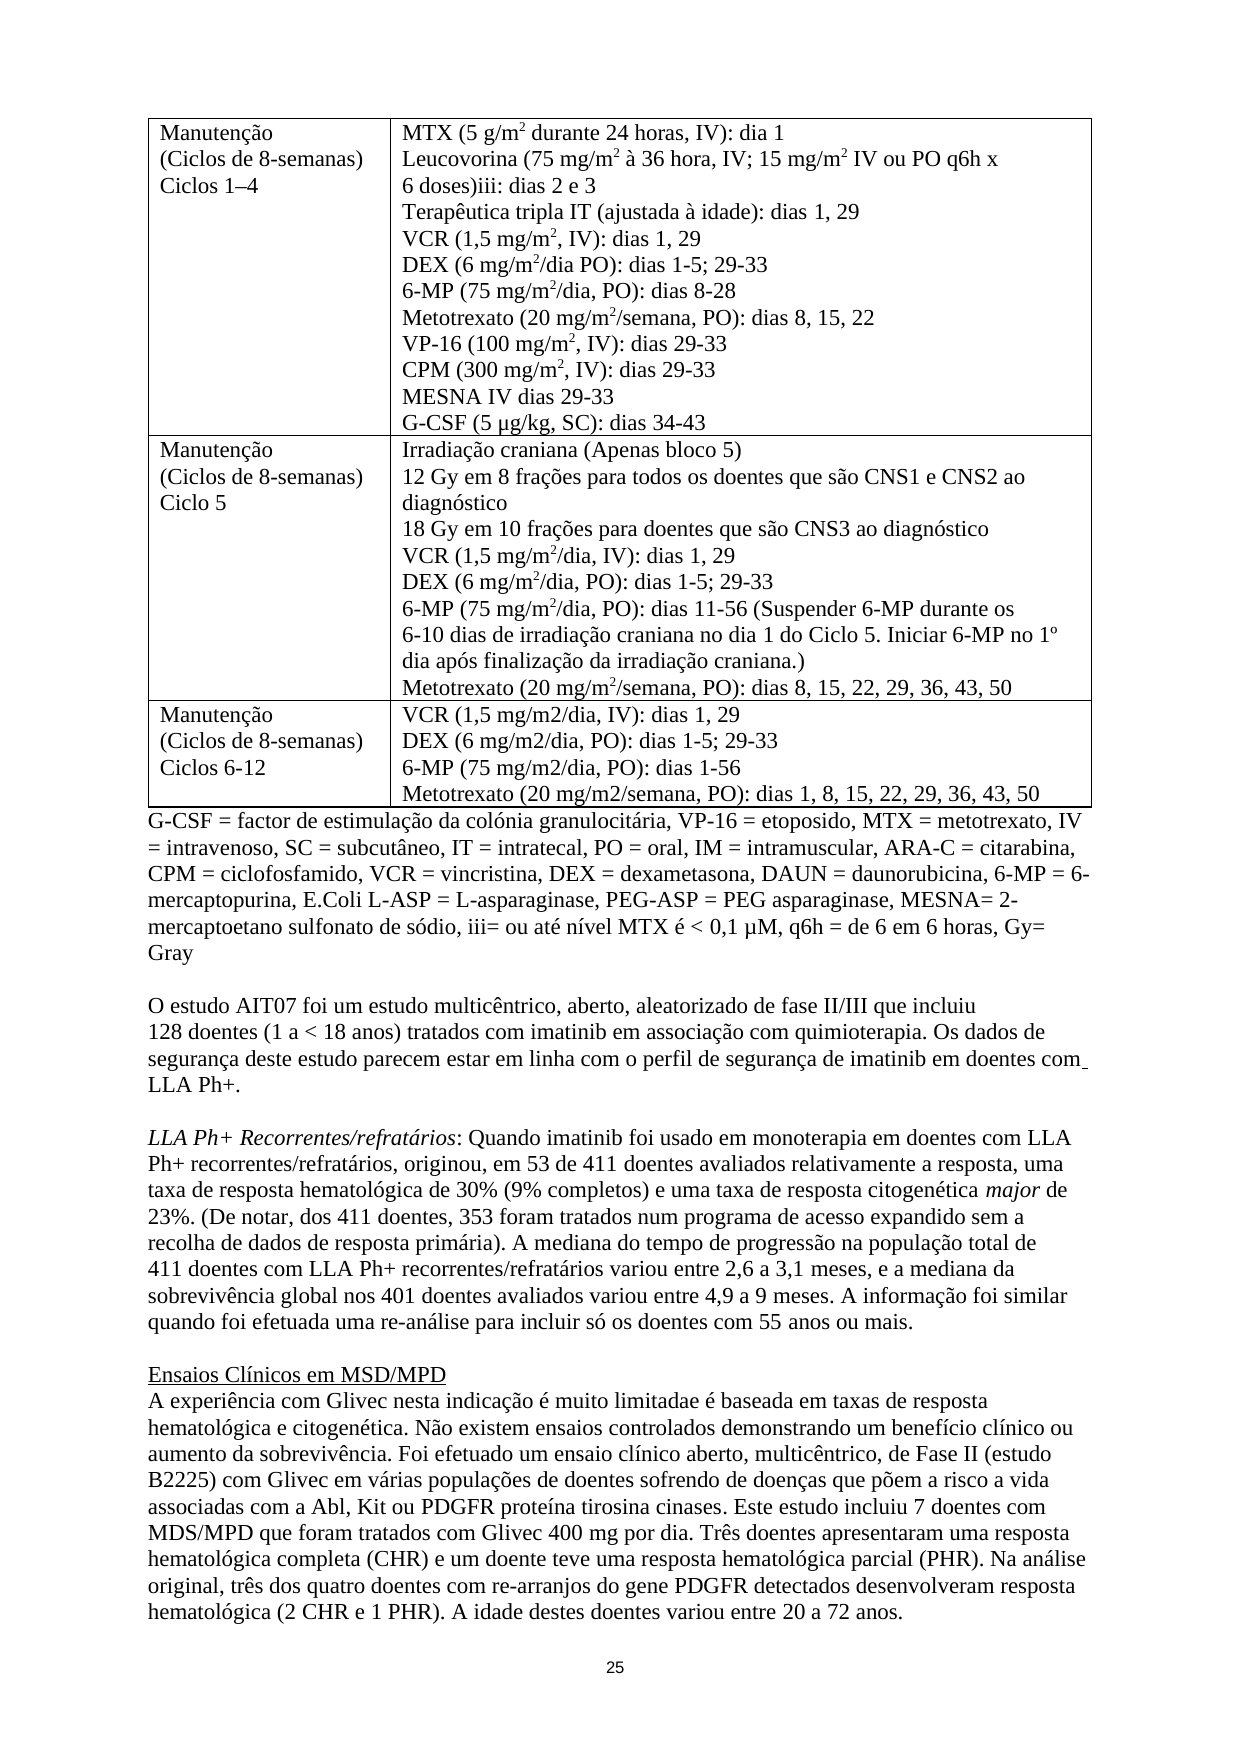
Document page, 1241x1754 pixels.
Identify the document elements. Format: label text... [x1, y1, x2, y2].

text Ensaios Clínicos em MSD/MPD [148, 1361, 1092, 1387]
table_cell MTX (5 g/m2 durante 24 horas, IV): dia 1 Leucovorina (75 mg/m2 à 36 hora, IV; 15 mg/m2 IV ou PO q6h x 6 doses)iii: dias 2 e 3 Terapêutica tripla IT (ajustada à idade): dias 1, 29 VCR (1,5 mg/m2, IV): dias 1, 29 DEX (6 mg/m2/dia PO): dias 1-5; 29-33 6-MP (75 mg/m2/dia, PO): dias 8-28 Metotrexato (20 mg/m2/semana, PO): dias 8, 15, 22 VP-16 (100 mg/m2, IV): dias 29-33 CPM (300 mg/m2, IV): dias 29-33 MESNA IV dias 29-33 G-CSF (5 μg/kg, SC): dias 34-43 [391, 119, 1091, 435]
table_cell Manutenção (Ciclos de 8-semanas) Ciclos 1–4 [149, 119, 390, 435]
text O estudo AIT07 foi um estudo multicêntrico, aberto, aleatorizado de fase II/III que incluiu 128 doentes (1 a < 18 anos) tratados com imatinib em associação com quimioterapia. Os dados de segurança deste estudo parecem estar em linha com o perfil de segurança de imatinib em doentes com LLA Ph+. [148, 992, 1092, 1097]
table_cell Irradiação craniana (Apenas bloco 5) 12 Gy em 8 frações para todos os doentes que são CNS1 e CNS2 ao diagnóstico 18 Gy em 10 frações para doentes que são CNS3 ao diagnóstico VCR (1,5 mg/m2/dia, IV): dias 1, 29 DEX (6 mg/m2/dia, PO): dias 1-5; 29-33 6-MP (75 mg/m2/dia, PO): dias 11-56 (Suspender 6-MP durante os 6-10 dias de irradiação craniana no dia 1 do Ciclo 5. Iniciar 6-MP no 1º dia após finalização da irradiação craniana.) Metotrexato (20 mg/m2/semana, PO): dias 8, 15, 22, 29, 36, 43, 50 [391, 436, 1091, 700]
table_cell Manutenção (Ciclos de 8-semanas) Ciclos 6-12 [149, 701, 390, 806]
text G-CSF = factor de estimulação da colónia granulocitária, VP-16 = etoposido, MTX = metotrexato, IV = intravenoso, SC = subcutâneo, IT = intratecal, PO = oral, IM = intramuscular, ARA-C = citarabina, CPM = ciclofosfamido, VCR = vincristina, DEX = dexametasona, DAUN = daunorubicina, 6-MP = 6-mercaptopurina, E.Coli L-ASP = L-asparaginase, PEG-ASP = PEG asparaginase, MESNA= 2-mercaptoetano sulfonato de sódio, iii= ou até nível MTX é < 0,1 µM, q6h = de 6 em 6 horas, Gy= Gray [148, 808, 1092, 966]
table_cell Manutenção (Ciclos de 8-semanas) Ciclo 5 [149, 436, 390, 700]
table_cell VCR (1,5 mg/m2/dia, IV): dias 1, 29 DEX (6 mg/m2/dia, PO): dias 1-5; 29-33 6-MP (75 mg/m2/dia, PO): dias 1-56 Metotrexato (20 mg/m2/semana, PO): dias 1, 8, 15, 22, 29, 36, 43, 50 [391, 701, 1091, 806]
text A experiência com Glivec nesta indicação é muito limitadae é baseada em taxas de resposta hematológica e citogenética. Não existem ensaios controlados demonstrando um benefício clínico ou aumento da sobrevivência. Foi efetuado um ensaio clínico aberto, multicêntrico, de Fase II (estudo B2225) com Glivec em várias populações de doentes sofrendo de doenças que põem a risco a vida associadas com a Abl, Kit ou PDGFR proteína tirosina cinases. Este estudo incluiu 7 doentes com MDS/MPD que foram tratados com Glivec 400 mg por dia. Três doentes apresentaram uma resposta hematológica completa (CHR) e um doente teve uma resposta hematológica parcial (PHR). Na análise original, três dos quatro doentes com re-arranjos do gene PDGFR detectados desenvolveram resposta hematológica (2 CHR e 1 PHR). A idade destes doentes variou entre 20 a 72 anos. [148, 1387, 1092, 1624]
text LLA Ph+ Recorrentes/refratários: Quando imatinib foi usado em monoterapia em doentes com LLA Ph+ recorrentes/refratários, originou, em 53 de 411 doentes avaliados relativamente a resposta, uma taxa de resposta hematológica de 30% (9% completos) e uma taxa de resposta citogenética major de 23%. (De notar, dos 411 doentes, 353 foram tratados num programa de acesso expandido sem a recolha de dados de resposta primária). A mediana do tempo de progressão na população total de 411 doentes com LLA Ph+ recorrentes/refratários variou entre 2,6 a 3,1 meses, e a mediana da sobrevivência global nos 401 doentes avaliados variou entre 4,9 a 9 meses. A informação foi similar quando foi efetuada uma re-análise para incluir só os doentes com 55 anos ou mais. [148, 1124, 1092, 1334]
